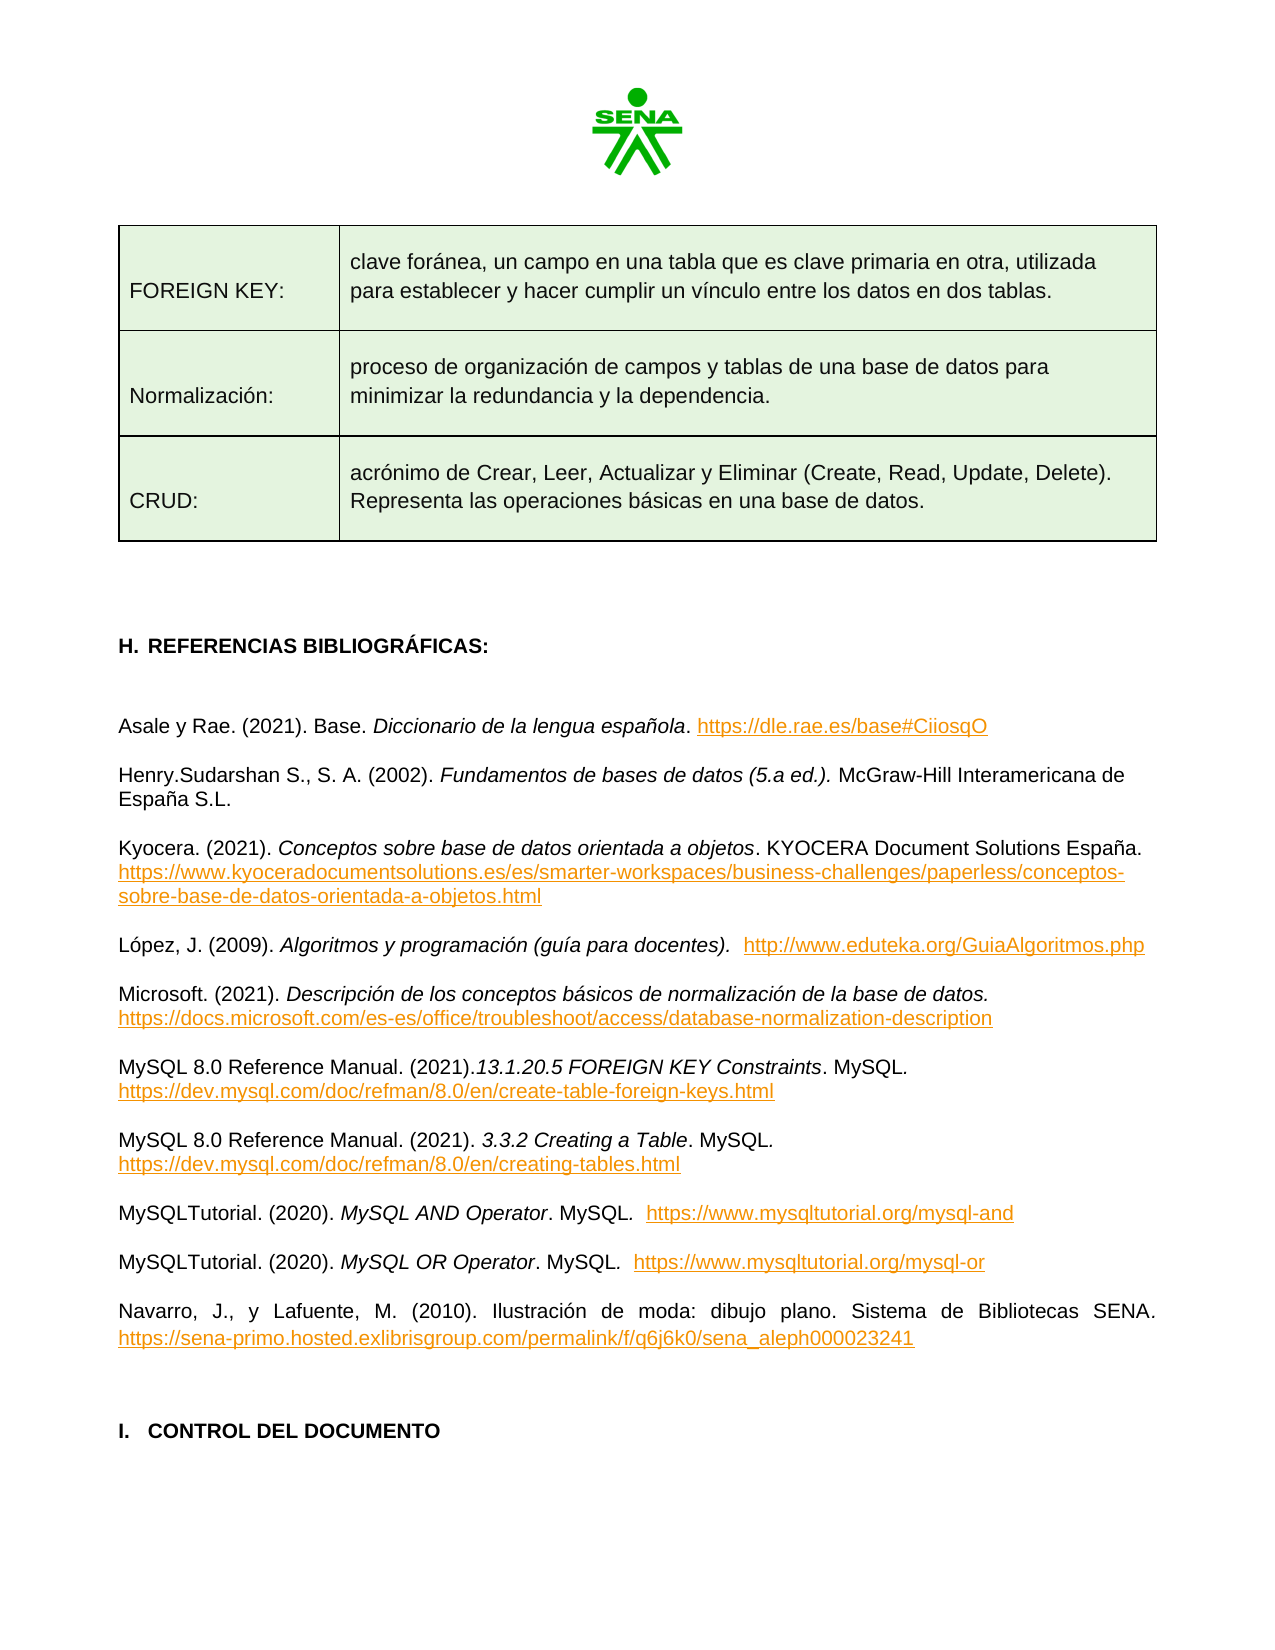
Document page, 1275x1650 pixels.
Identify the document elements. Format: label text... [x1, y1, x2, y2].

table_cell FOREIGN KEY: [120, 226, 339, 330]
text Microsoft. (2021). Descripción de los conceptos básicos de normalización de la base de datos. https://docs.microsoft.com/es-es/office/troubleshoot/access/database-normalization-description [118, 982, 1157, 1030]
text López, J. (2009). Algoritmos y programación (guía para docentes). http://www.eduteka.org/GuiaAlgoritmos.php [118, 933, 1157, 957]
table_cell acrónimo de Crear, Leer, Actualizar y Eliminar (Create, Read, Update, Delete). Representa las operaciones básicas en una base de datos. [340, 437, 1156, 540]
text MySQLTutorial. (2020). MySQL AND Operator. MySQL. https://www.mysqltutorial.org/mysql-and [118, 1201, 1157, 1224]
list CONTROL DEL DOCUMENTO [118, 1418, 1157, 1442]
table_cell proceso de organización de campos y tablas de una base de datos para minimizar la redundancia y la dependencia. [340, 331, 1156, 435]
table_cell clave foránea, un campo en una tabla que es clave primaria en otra, utilizada para establecer y hacer cumplir un vínculo entre los datos en dos tablas. [340, 226, 1156, 330]
text Asale y Rae. (2021). Base. Diccionario de la lengua española. https://dle.rae.es/base#CiiosqO [118, 714, 1157, 738]
text Henry.Sudarshan S., S. A. (2002). Fundamentos de bases de datos (5.a ed.). McGraw-Hill Interamericana de España S.L. [118, 763, 1157, 811]
text MySQL 8.0 Reference Manual. (2021).13.1.20.5 FOREIGN KEY Constraints. MySQL. https://dev.mysql.com/doc/refman/8.0/en/create-table-foreign-keys.html [118, 1055, 1157, 1103]
text MySQL 8.0 Reference Manual. (2021). 3.3.2 Creating a Table. MySQL. https://dev.mysql.com/doc/refman/8.0/en/creating-tables.html [118, 1128, 1157, 1176]
table_cell Normalización: [120, 331, 339, 435]
text Navarro, J., y Lafuente, M. (2010). Ilustración de moda: dibujo plano. Sistema de Bibliotecas SENA. https://sena-primo.hosted.exlibrisgroup.com/permalink/f/q6j6k0/sena_aleph000023241 [118, 1298, 1157, 1350]
table_cell CRUD: [120, 437, 339, 540]
text Kyocera. (2021). Conceptos sobre base de datos orientada a objetos. KYOCERA Document Solutions España. https://www.kyoceradocumentsolutions.es/es/smarter-workspaces/business-challenges/paperless/conceptos-sobre-base-de-datos-orientada-a-objetos.html [118, 836, 1157, 908]
text MySQLTutorial. (2020). MySQL OR Operator. MySQL. https://www.mysqltutorial.org/mysql-or [118, 1249, 1157, 1273]
list REFERENCIAS BIBLIOGRÁFICAS: [118, 634, 1157, 658]
picture [592, 87, 683, 176]
